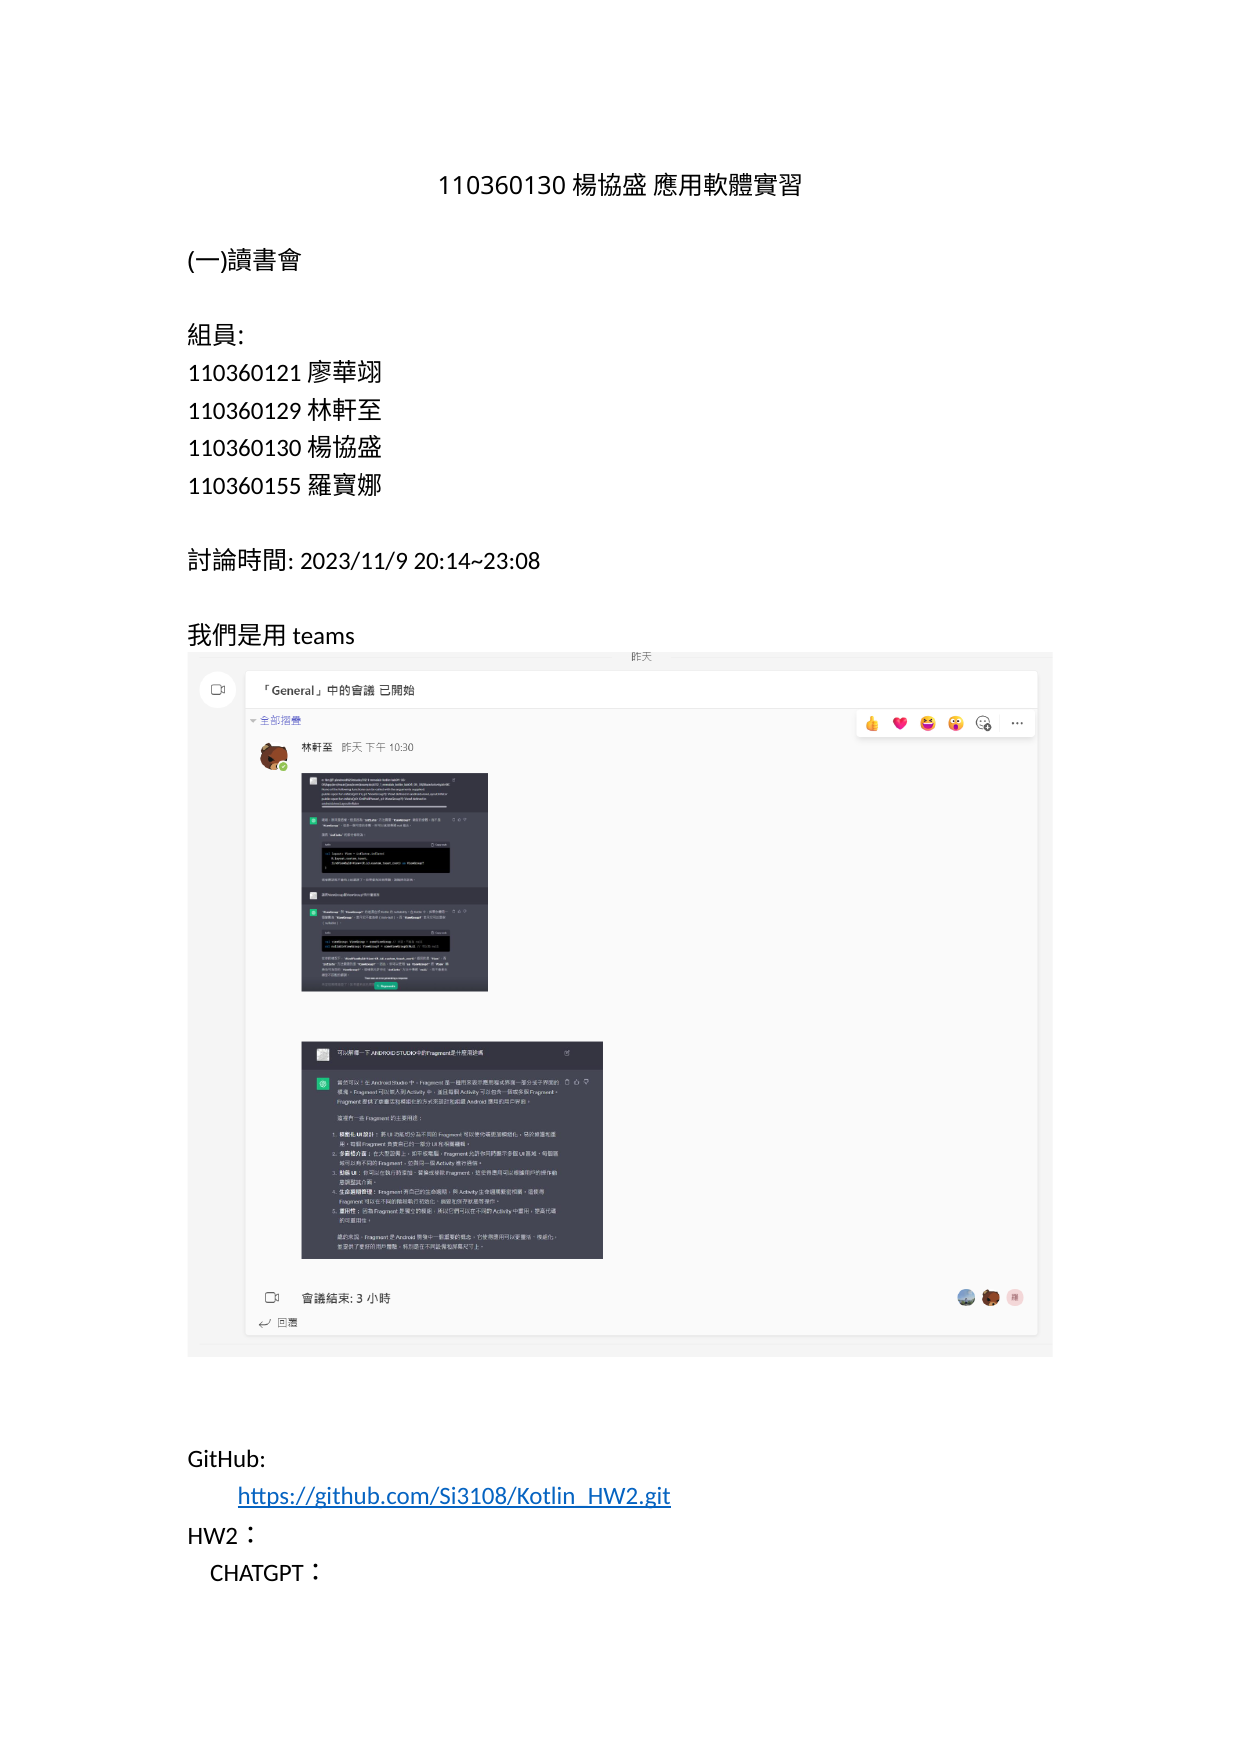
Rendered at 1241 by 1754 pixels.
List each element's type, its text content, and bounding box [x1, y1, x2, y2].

text (一)讀書會 組員: 110360121 廖華翊 110360129 林軒至 110360130 楊協盛 110360155 羅寶娜 討論時間: 2023/11/9 20:14~23:08 我們是用teams GitHub: https://github.com/Si3108/Kotlin_HW2.git HW2： CHATGPT： [187, 239, 1053, 652]
picture [187, 652, 1053, 1357]
text (一)讀書會 組員: 110360121 廖華翊 110360129 林軒至 110360130 楊協盛 110360155 羅寶娜 討論時間: 2023/11/9 20:14~23:08 我們是用teams GitHub: https://github.com/Si3108/Kotlin_HW2.git HW2： CHATGPT： [187, 1357, 1053, 1589]
text 110360130 楊協盛 應用軟體實習 [187, 164, 1053, 202]
